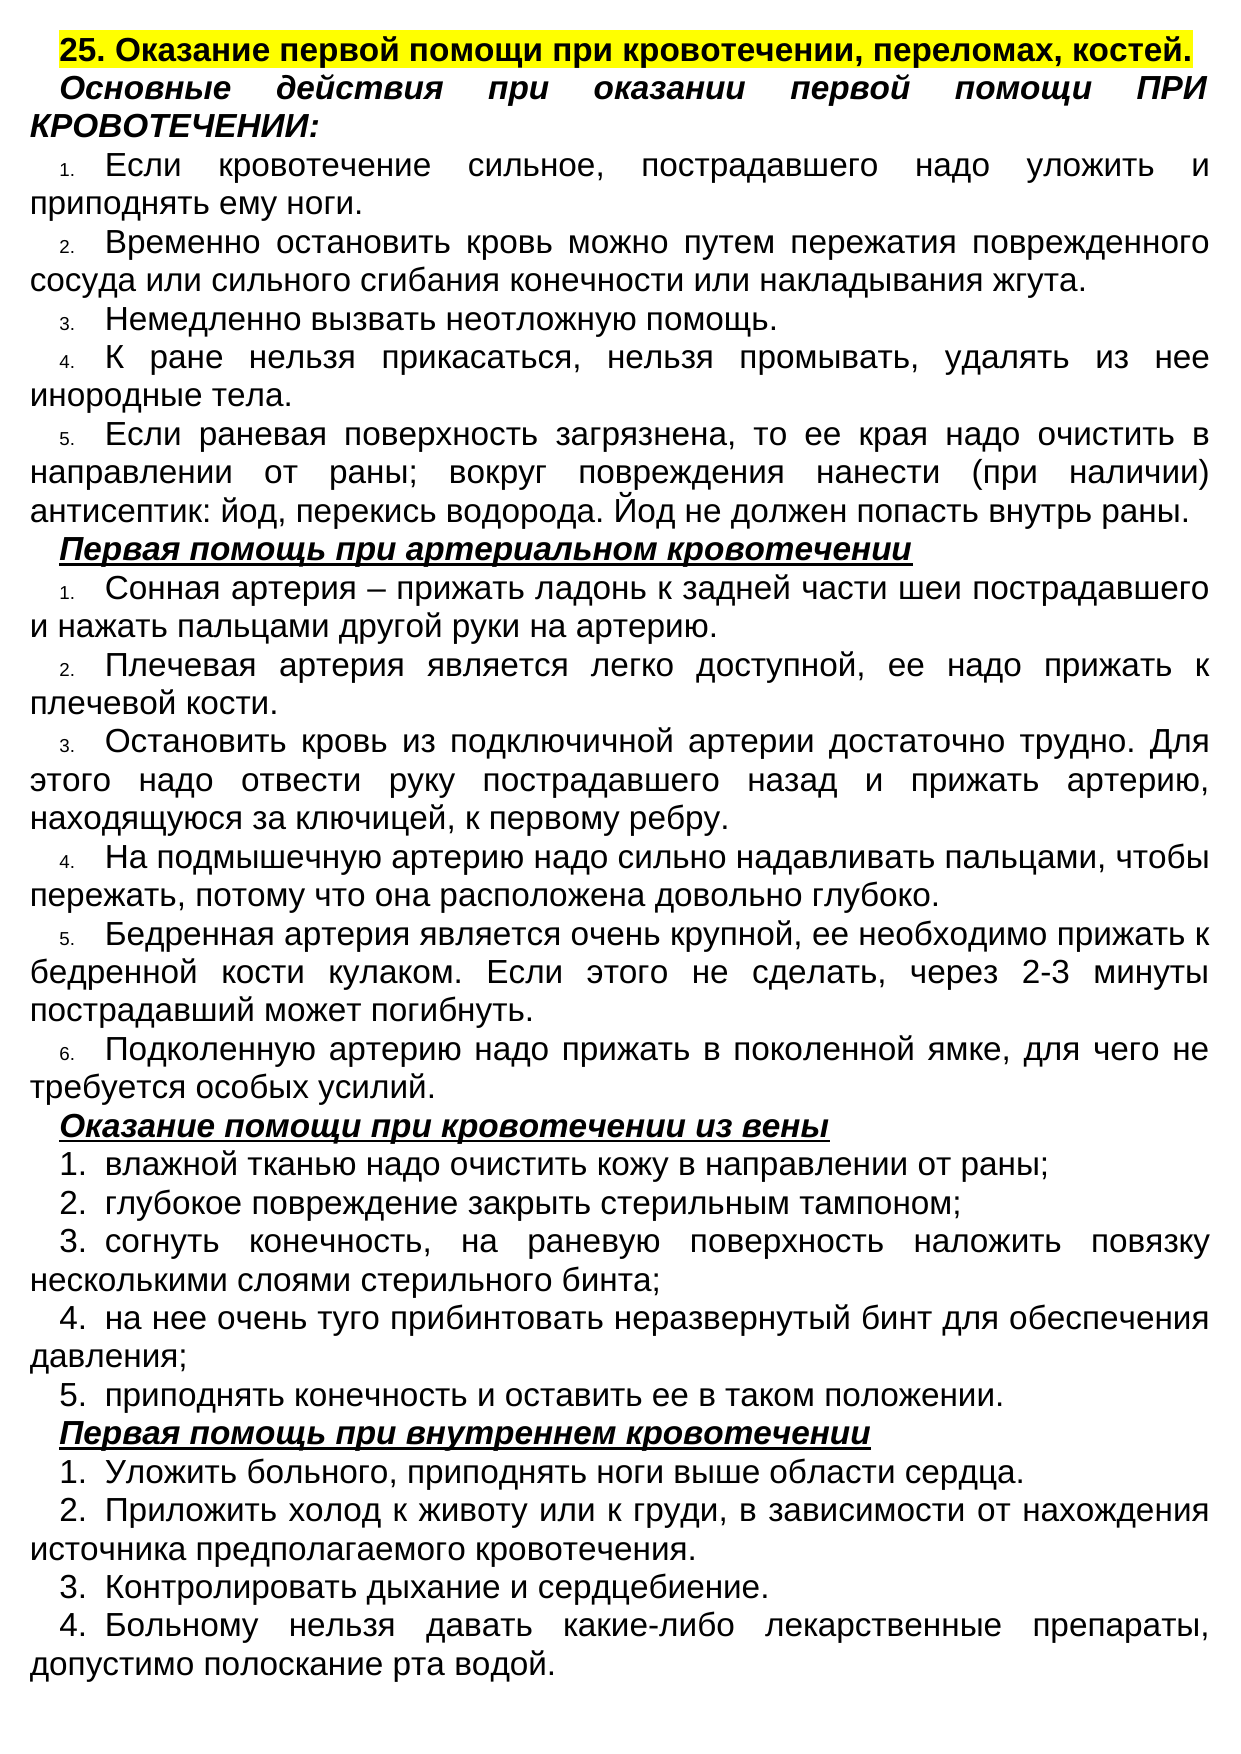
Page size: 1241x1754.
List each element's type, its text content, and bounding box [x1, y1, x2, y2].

list глубокое повреждение закрыть стерильным тампоном; [29, 1183, 1211, 1221]
list Плечевая артерия является легко доступной, ее надо прижать к плечевой кости. [29, 644, 1211, 721]
list на нее очень туго прибинтовать неразвернутый бинт для обеспечения давления; [29, 1298, 1211, 1375]
list приподнять конечность и оставить ее в таком положении. [29, 1375, 1211, 1413]
list Контролировать дыхание и сердцебиение. [29, 1567, 1211, 1606]
list Временно остановить кровь можно путем пережатия поврежденного сосуда или сильного сгибания конечности или накладывания жгута. [29, 222, 1211, 299]
list влажной тканью надо очистить кожу в направлении от раны; [29, 1144, 1211, 1183]
list К ране нельзя прикасаться, нельзя промывать, удалять из нее инородные тела. [29, 337, 1211, 414]
list Немедленно вызвать неотложную помощь. [29, 299, 1211, 337]
subtitle Основные действия при оказании первой помощи ПРИ КРОВОТЕЧЕНИИ: [29, 68, 1211, 145]
list Если раневая поверхность загрязнена, то ее края надо очистить в направлении от раны; вокруг повреждения нанести (при наличии) антисептик: йод, перекись водорода. Йод не должен попасть внутрь раны. [29, 414, 1211, 529]
list Больному нельзя давать какие-либо лекарственные препараты, допустимо полоскание рта водой. [29, 1606, 1211, 1682]
list Подколенную артерию надо прижать в поколенной ямке, для чего не требуется особых усилий. [29, 1029, 1211, 1106]
subtitle Первая помощь при внутреннем кровотечении [29, 1413, 1211, 1452]
list Если кровотечение сильное, пострадавшего надо уложить и приподнять ему ноги. [29, 145, 1211, 222]
list согнуть конечность, на раневую поверхность наложить повязку несколькими слоями стерильного бинта; [29, 1221, 1211, 1298]
subtitle Оказание помощи при кровотечении из вены [29, 1106, 1211, 1144]
list Сонная артерия – прижать ладонь к задней части шеи пострадавшего и нажать пальцами другой руки на артерию. [29, 568, 1211, 644]
list Остановить кровь из подключичной артерии достаточно трудно. Для этого надо отвести руку пострадавшего назад и прижать артерию, находящуюся за ключицей, к первому ребру. [29, 721, 1211, 837]
list Бедренная артерия является очень крупной, ее необходимо прижать к бедренной кости кулаком. Если этого не сделать, через 2-3 минуты пострадавший может погибнуть. [29, 914, 1211, 1029]
subtitle Оказание первой помощи при кровотечении, переломах, костей. [29, 29, 1211, 68]
list На подмышечную артерию надо сильно надавливать пальцами, чтобы пережать, потому что она расположена довольно глубоко. [29, 837, 1211, 914]
subtitle Первая помощь при артериальном кровотечении [29, 529, 1211, 568]
list Уложить больного, приподнять ноги выше области сердца. [29, 1452, 1211, 1490]
list Приложить холод к животу или к груди, в зависимости от нахождения источника предполагаемого кровотечения. [29, 1490, 1211, 1567]
